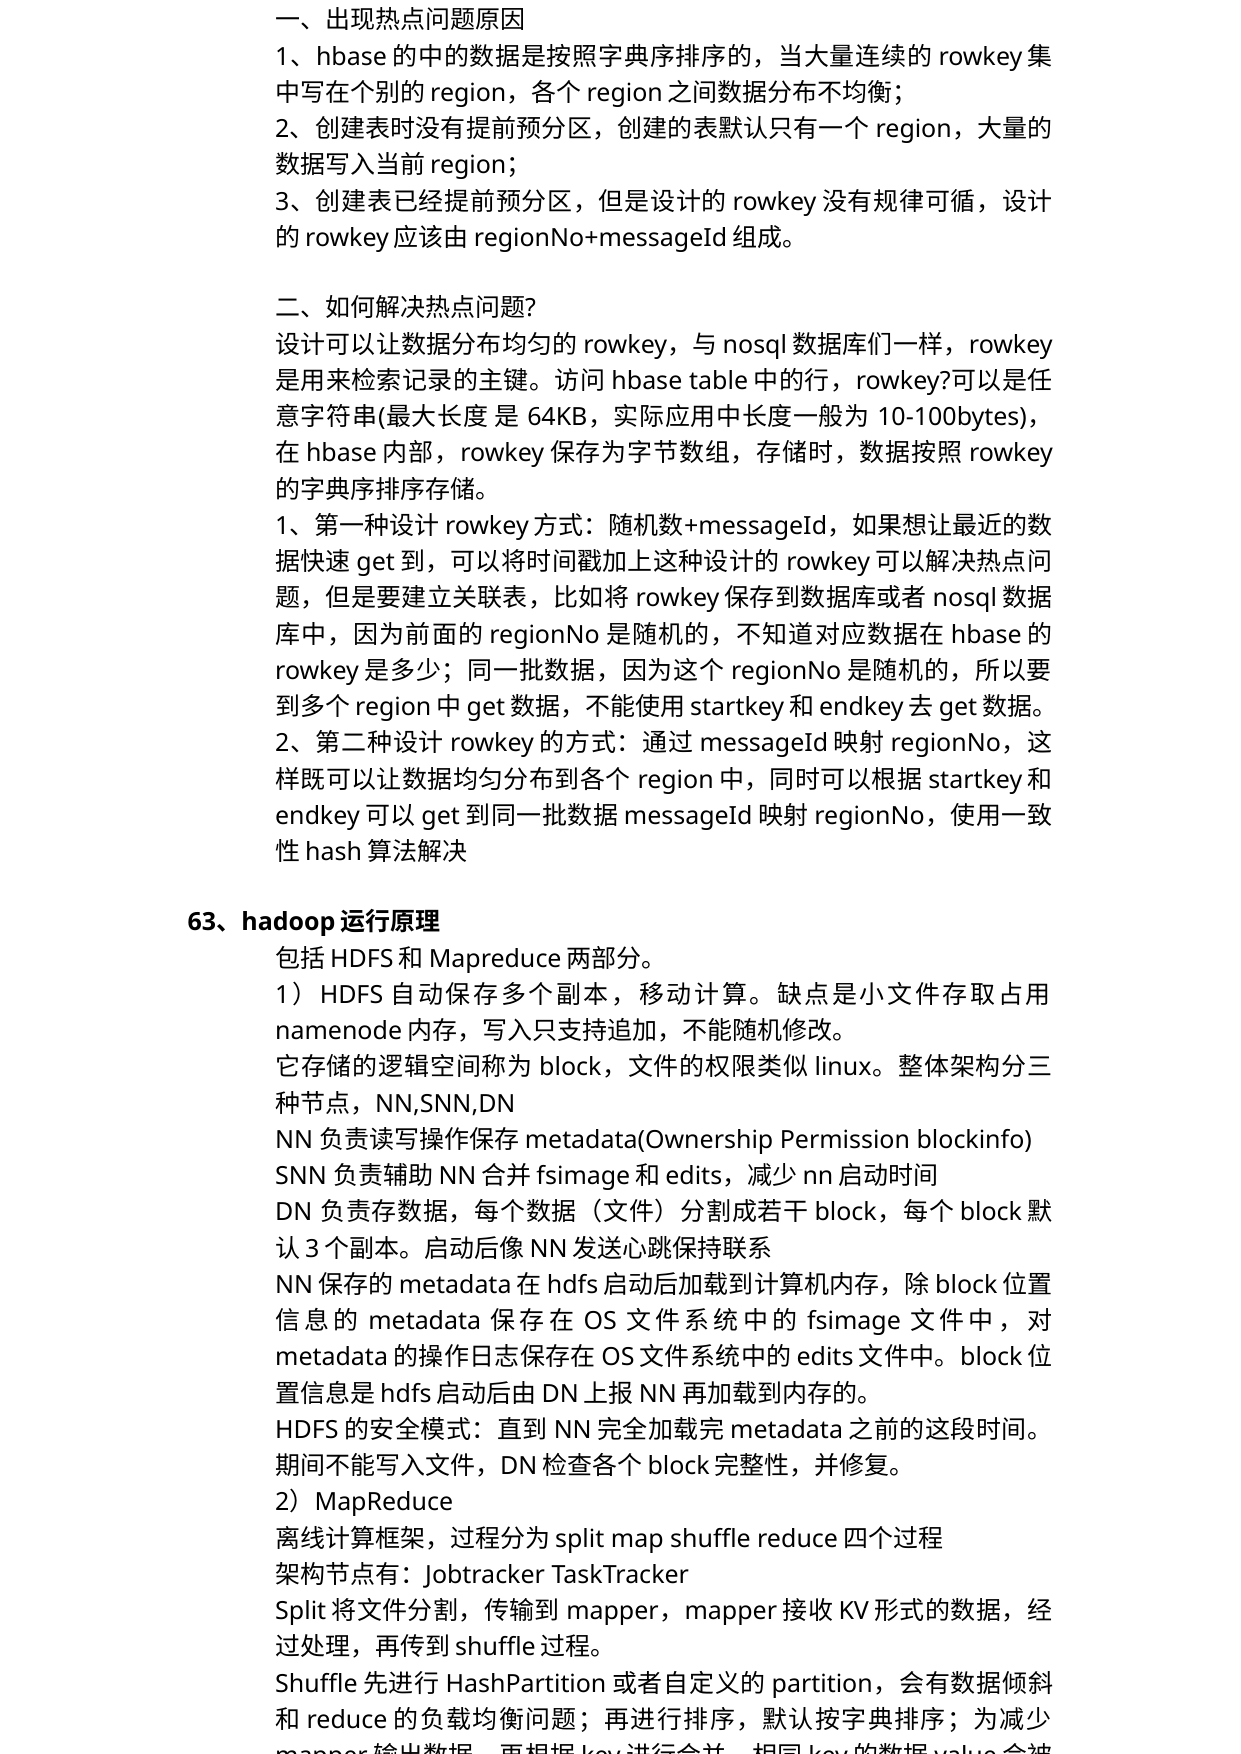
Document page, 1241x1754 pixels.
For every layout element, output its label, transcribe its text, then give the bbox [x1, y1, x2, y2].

list Split将文件分割，传输到mapper，mapper接收KV形式的数据，经过处理，再传到shuffle过程。 [231, 1591, 1053, 1663]
list HDFS的安全模式：直到NN完全加载完metadata之前的这段时间。期间不能写入文件，DN检查各个block完整性，并修复。 [231, 1409, 1053, 1482]
list 2、第二种设计rowkey的方式：通过messageId映射regionNo，这样既可以让数据均匀分布到各个region中，同时可以根据startkey和endkey可以get到同一批数据messageId映射regionNo，使用一致性hash算法解决 [231, 723, 1053, 868]
list hadoop运行原理 [187, 902, 1053, 938]
list 3、创建表已经提前预分区，但是设计的rowkey没有规律可循，设计的rowkey应该由regionNo+messageId组成。 [231, 181, 1053, 254]
list 它存储的逻辑空间称为block，文件的权限类似linux。整体架构分三种节点，NN,SNN,DN [231, 1047, 1053, 1119]
list 2、创建表时没有提前预分区，创建的表默认只有一个region，大量的数据写入当前region； [231, 109, 1053, 181]
list 设计可以让数据分布均匀的rowkey，与nosql数据库们一样，rowkey是用来检索记录的主键。访问hbase table中的行，rowkey?可以是任意字符串(最大长度 是 64KB，实际应用中长度一般为 10-100bytes)，在hbase内部，rowkey保存为字节数组，存储时，数据按照rowkey的字典序排序存储。 [231, 324, 1053, 505]
list Shuffle先进行HashPartition或者自定义的partition，会有数据倾斜和reduce的负载均衡问题；再进行排序，默认按字典排序；为减少mapper输出数据，再根据key进行合并，相同key的数据value会被合并；最后分组形成（key,value{}）形式的数据，输出到下一阶段 [231, 1663, 1053, 1754]
list 架构节点有：Jobtracker TaskTracker [231, 1554, 1053, 1591]
list 离线计算框架，过程分为split map shuffle reduce四个过程 [231, 1518, 1053, 1554]
list 包括HDFS和Mapreduce两部分。 [231, 938, 1053, 974]
list 1、hbase的中的数据是按照字典序排序的，当大量连续的rowkey集中写在个别的region，各个region之间数据分布不均衡； [231, 36, 1053, 109]
list 1、第一种设计rowkey方式：随机数+messageId，如果想让最近的数据快速get到，可以将时间戳加上这种设计的rowkey可以解决热点问题，但是要建立关联表，比如将rowkey保存到数据库或者nosql数据库中，因为前面的regionNo是随机的，不知道对应数据在hbase的rowkey是多少；同一批数据，因为这个regionNo是随机的，所以要到多个region中get数据，不能使用startkey和endkey去get数据。 [231, 505, 1053, 723]
list 二、如何解决热点问题? [231, 288, 1053, 324]
list NN 负责读写操作保存metadata(Ownership Permission blockinfo) [231, 1119, 1053, 1156]
list 2）MapReduce [231, 1482, 1053, 1518]
list SNN 负责辅助NN合并fsimage和edits，减少nn启动时间 [231, 1156, 1053, 1192]
list DN 负责存数据，每个数据（文件）分割成若干block，每个block默认3个副本。启动后像NN发送心跳保持联系 [231, 1192, 1053, 1264]
list NN保存的metadata在hdfs启动后加载到计算机内存，除block位置信息的metadata保存在OS文件系统中的fsimage文件中，对metadata的操作日志保存在OS文件系统中的edits文件中。block位置信息是hdfs启动后由DN上报NN再加载到内存的。 [231, 1264, 1053, 1409]
list 一、出现热点问题原因 [231, 0, 1053, 36]
list 1）HDFS自动保存多个副本，移动计算。缺点是小文件存取占用namenode内存，写入只支持追加，不能随机修改。 [231, 974, 1053, 1047]
